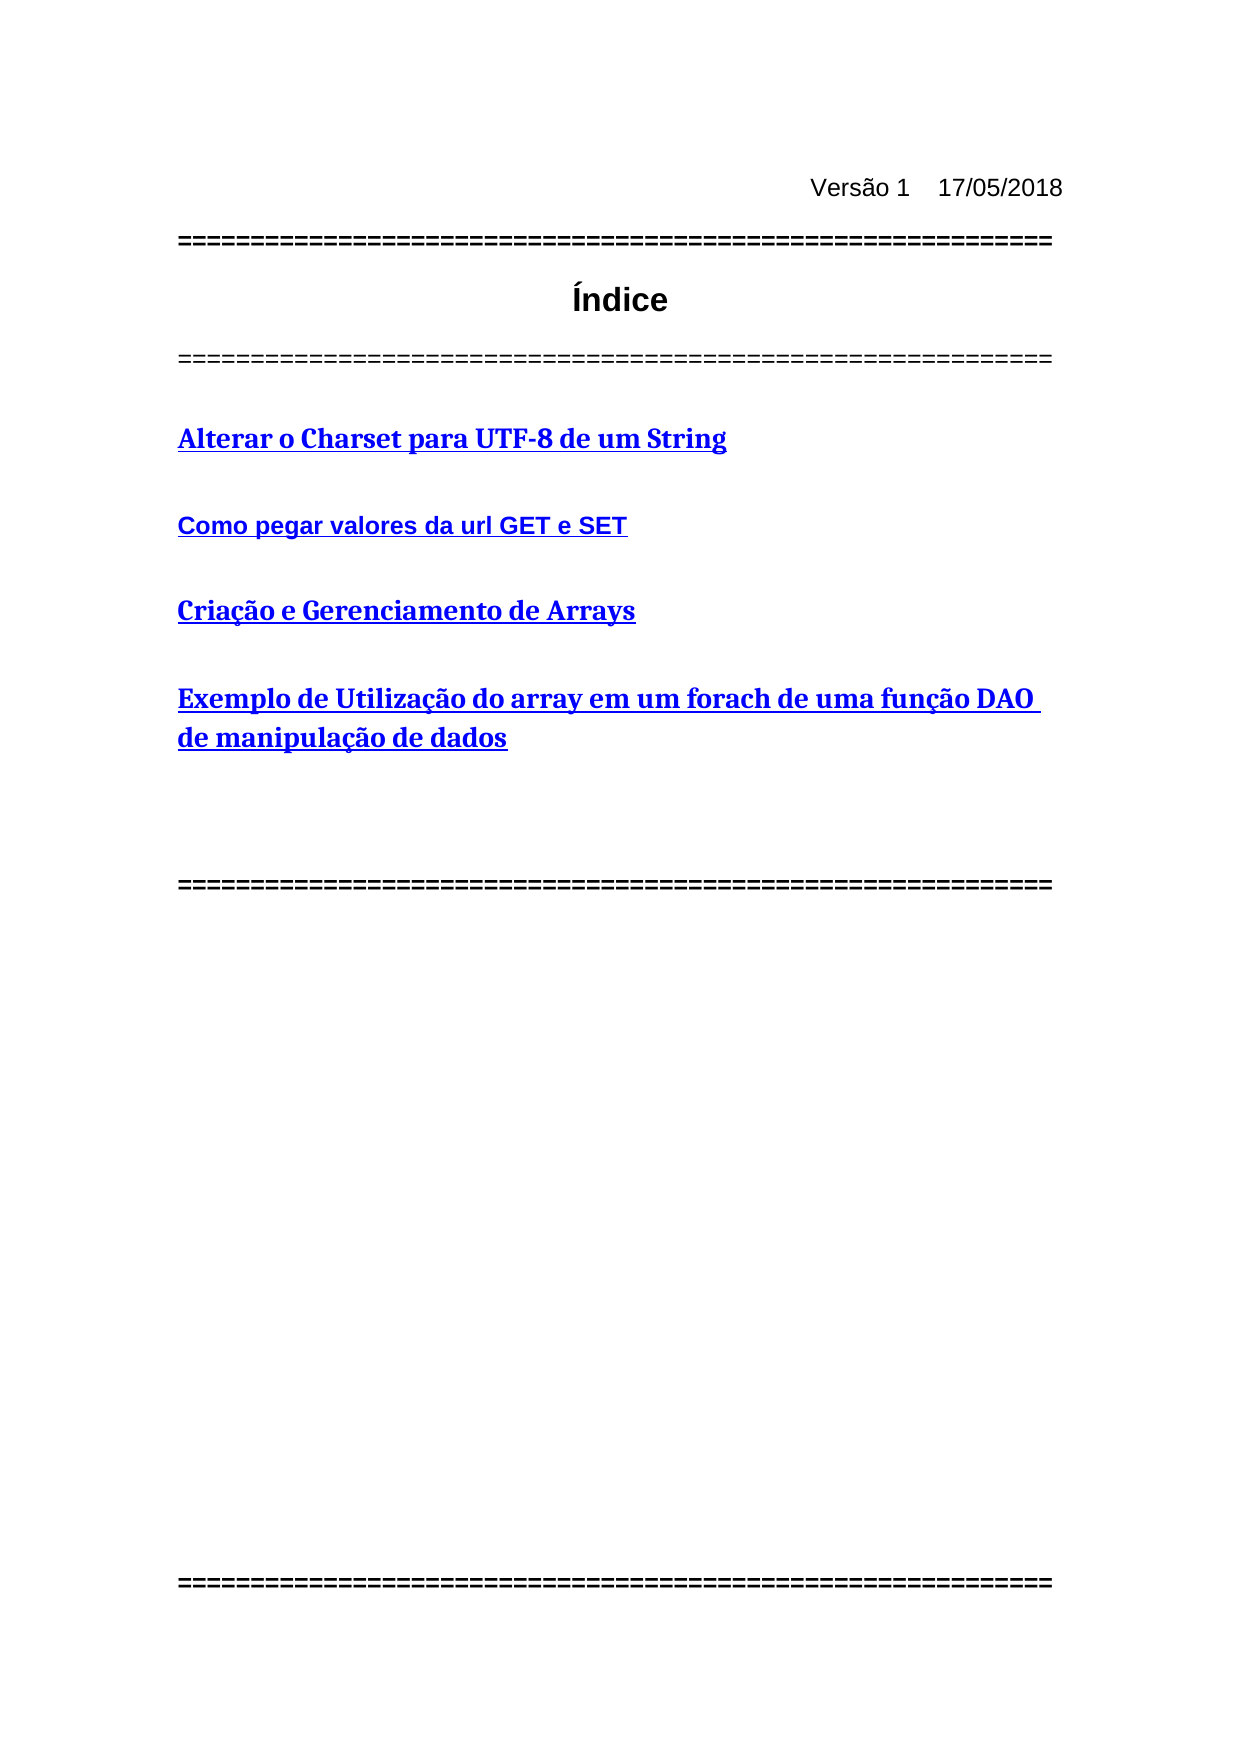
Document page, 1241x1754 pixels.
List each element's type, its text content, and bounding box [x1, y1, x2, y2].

text Índice [177, 280, 1063, 318]
subtitle Alterar o Charset para UTF-8 de um String [177, 422, 1063, 456]
subtitle Como pegar valores da url GET e SET [177, 511, 1063, 539]
text ============================================================ [177, 870, 1063, 898]
text ============================================================ [177, 1568, 1063, 1597]
text Versão 1 17/05/2018 [177, 173, 1063, 201]
text ============================================================ [177, 343, 1063, 372]
subtitle Criação e Gerenciamento de Arrays [177, 594, 1063, 627]
text ============================================================ [177, 226, 1063, 255]
subtitle Exemplo de Utilização do array em um forach de uma função DAO de manipulação de dados [177, 682, 1063, 754]
